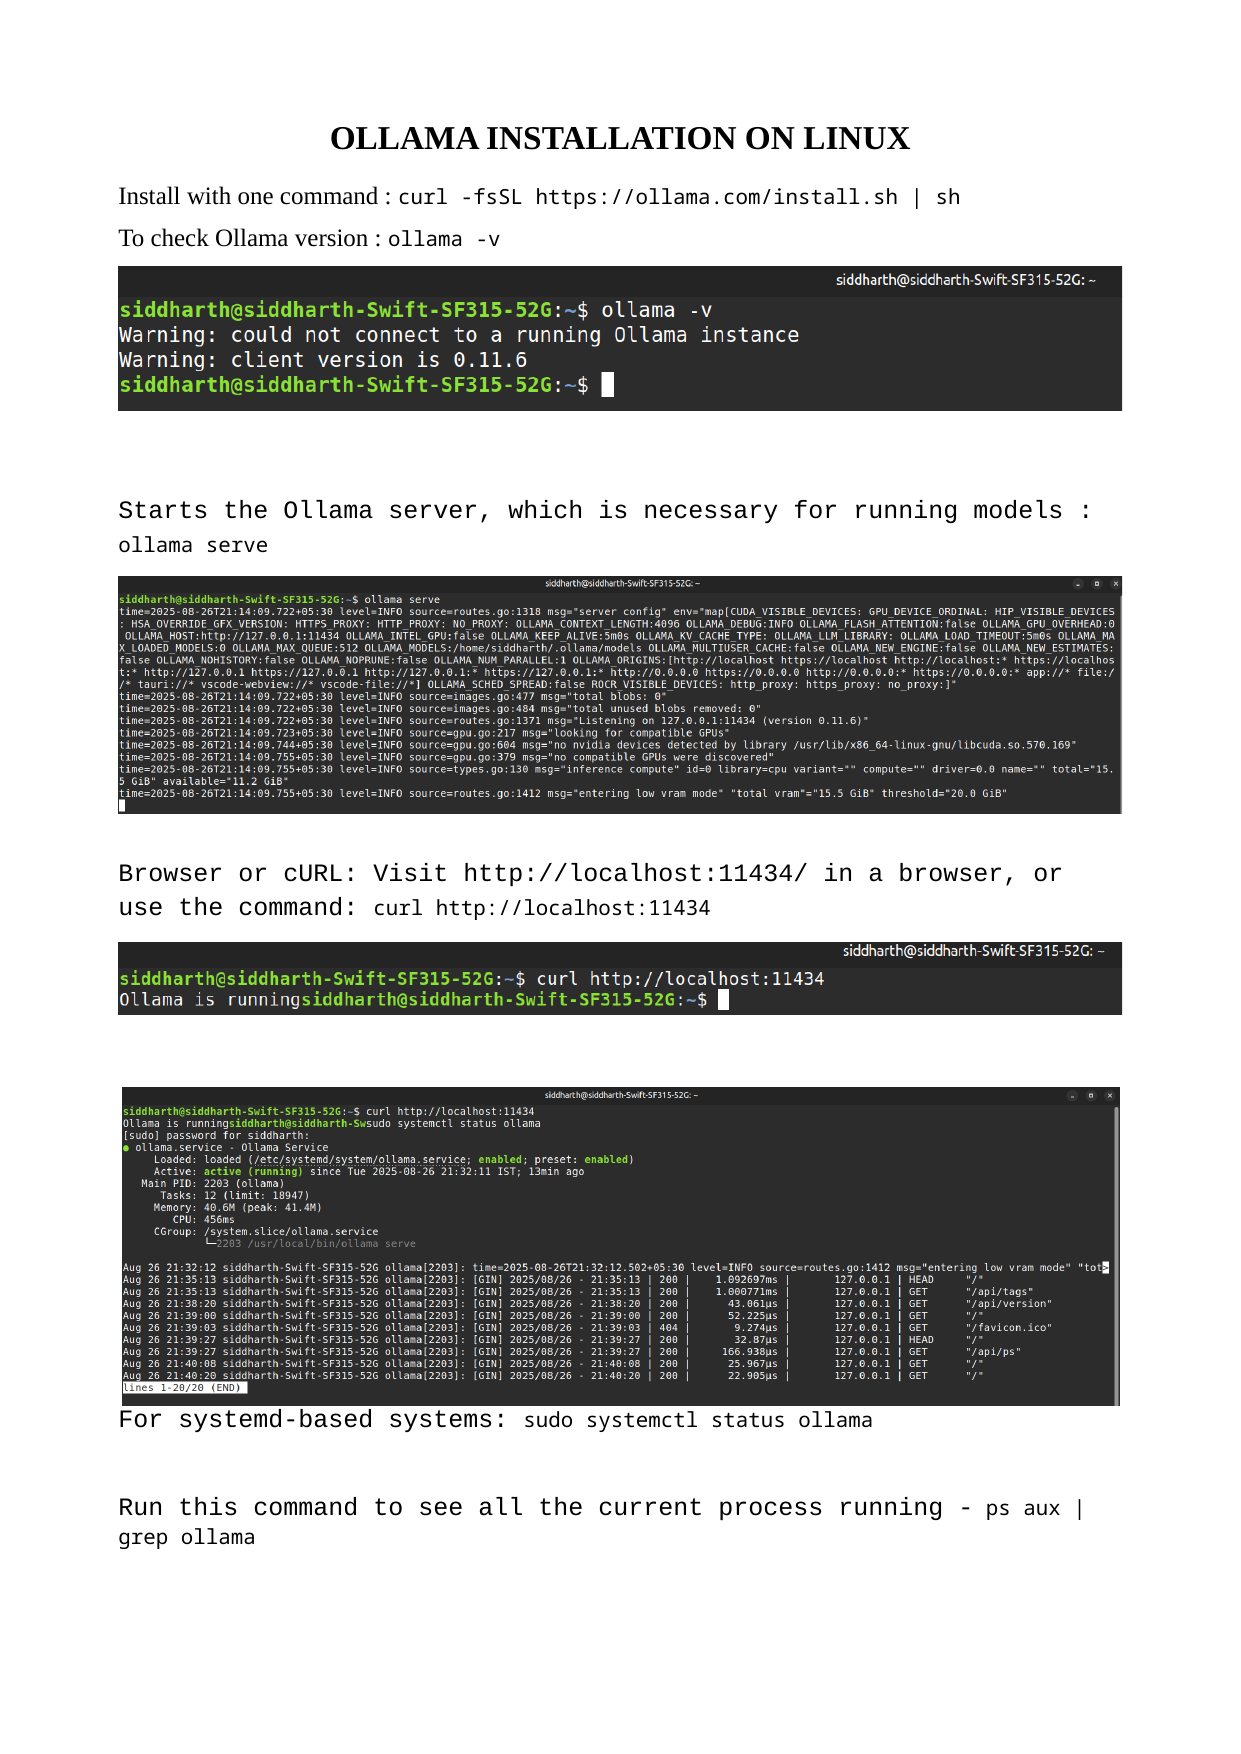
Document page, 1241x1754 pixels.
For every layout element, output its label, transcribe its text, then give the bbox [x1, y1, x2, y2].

text Browser or cURL: Visit http://localhost:11434/ in a browser, or use the command: curl http://localhost:11434 [118, 861, 1122, 923]
subtitle Install with one command : curl -fsSL https://ollama.com/install.sh | sh [118, 181, 1122, 211]
picture [118, 266, 1123, 411]
text To check Ollama version : ollama -v [118, 223, 1122, 253]
picture [118, 576, 1123, 814]
text OLLAMA INSTALLATION ON LINUX [118, 118, 1122, 156]
text Run this command to see all the current process running - ps aux | grep ollama [118, 1493, 1122, 1580]
text Starts the Ollama server, which is necessary for running models : ollama serve [118, 498, 1122, 559]
picture [122, 1087, 1120, 1406]
picture [118, 942, 1123, 1015]
